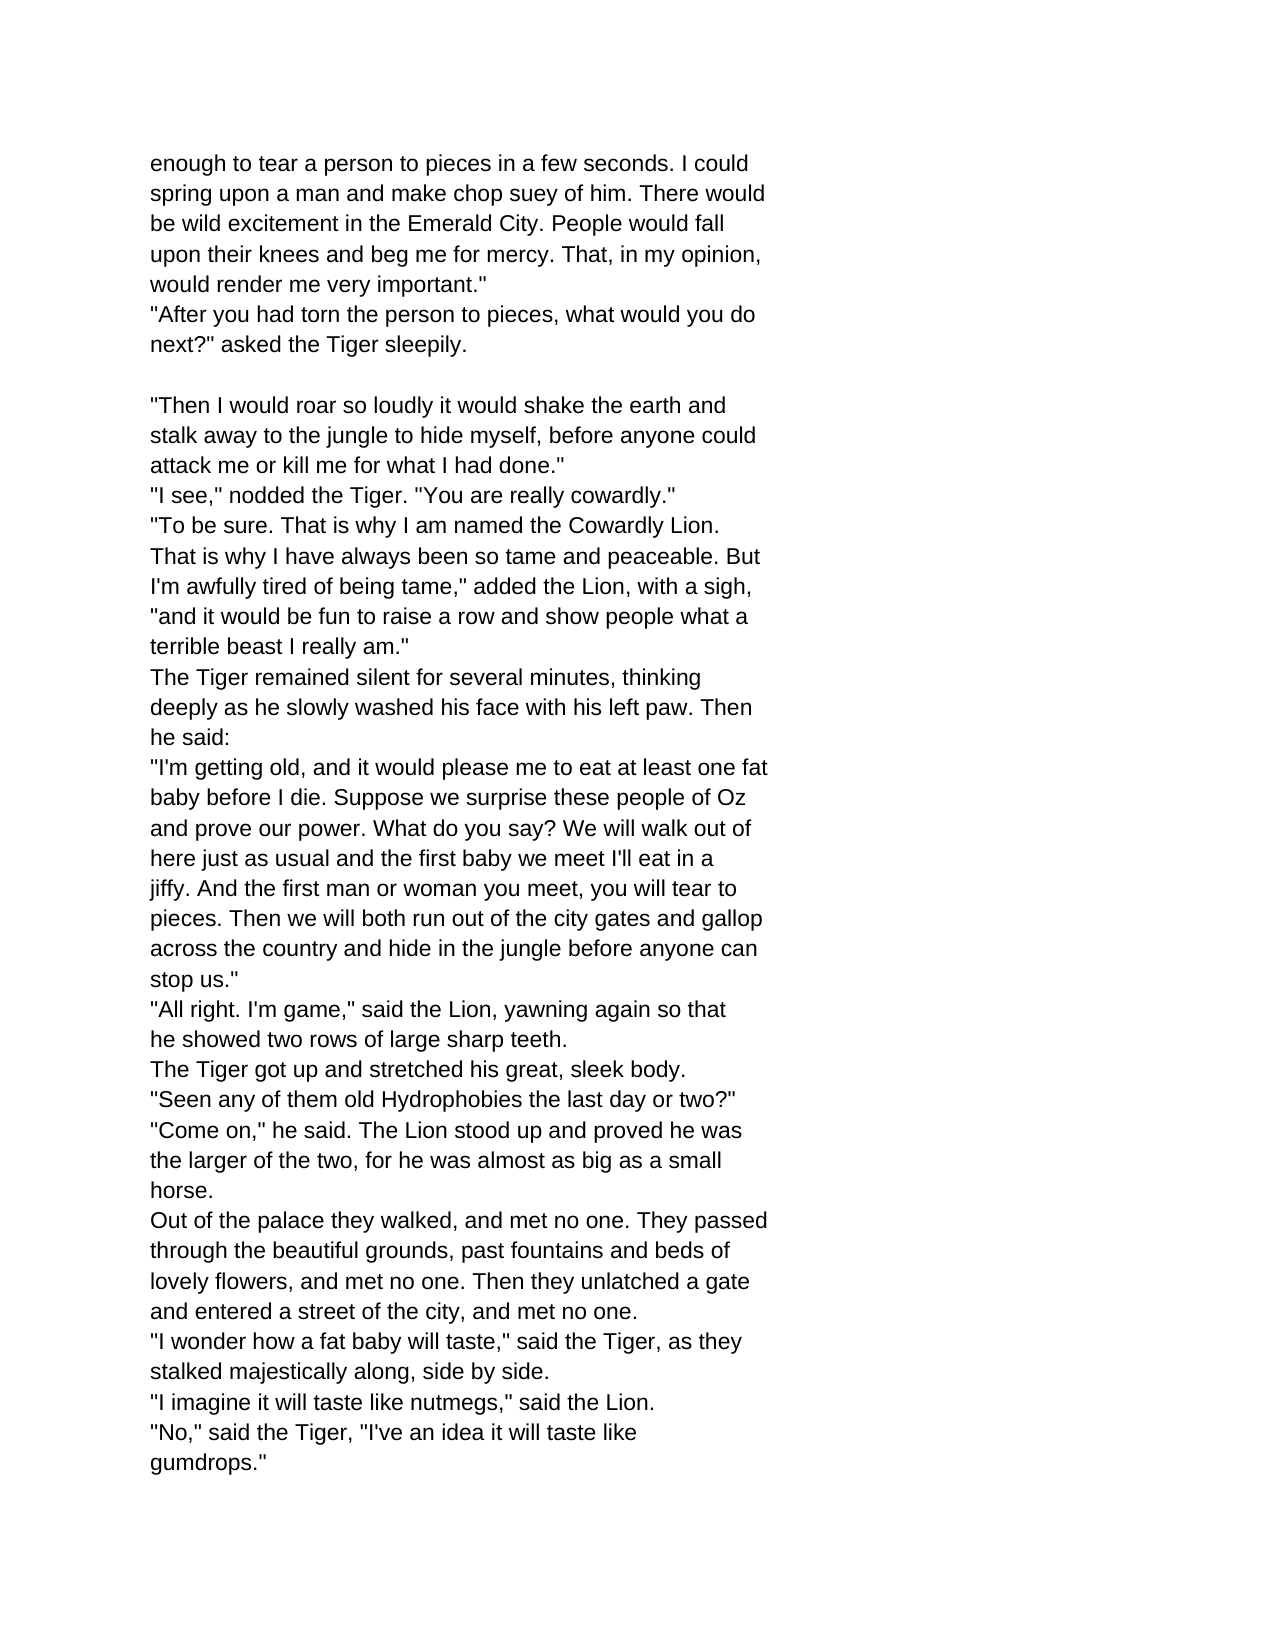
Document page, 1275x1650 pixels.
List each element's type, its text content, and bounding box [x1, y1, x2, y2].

text stalk away to the jungle to hide myself, before anyone could [150, 422, 1125, 448]
text he showed two rows of large sharp teeth. [150, 1026, 1125, 1052]
text he said: [150, 724, 1125, 750]
text spring upon a man and make chop suey of him. There would [150, 180, 1125, 207]
text and prove our power. What do you say? We will walk out of [150, 814, 1125, 841]
text next?" asked the Tiger sleepily. [150, 331, 1125, 358]
text the larger of the two, for he was almost as big as a small [150, 1147, 1125, 1173]
text terrible beast I really am." [150, 633, 1125, 660]
text "Come on," he said. The Lion stood up and proved he was [150, 1117, 1125, 1143]
text "I wonder how a fat baby will taste," said the Tiger, as they [150, 1328, 1125, 1354]
text "I'm getting old, and it would please me to eat at least one fat [150, 754, 1125, 781]
text "After you had torn the person to pieces, what would you do [150, 301, 1125, 327]
text be wild excitement in the Emerald City. People would fall [150, 210, 1125, 237]
text "No," said the Tiger, "I've an idea it will taste like [150, 1419, 1125, 1445]
text "I see," nodded the Tiger. "You are really cowardly." [150, 482, 1125, 509]
text would render me very important." [150, 271, 1125, 297]
text "To be sure. That is why I am named the Cowardly Lion. [150, 512, 1125, 539]
text upon their knees and beg me for mercy. That, in my opinion, [150, 241, 1125, 267]
text through the beautiful grounds, past fountains and beds of [150, 1237, 1125, 1264]
text deeply as he slowly washed his face with his left paw. Then [150, 694, 1125, 720]
text and entered a street of the city, and met no one. [150, 1298, 1125, 1324]
text "Then I would roar so loudly it would shake the earth and [150, 392, 1125, 418]
text attack me or kill me for what I had done." [150, 452, 1125, 478]
text across the country and hide in the jungle before anyone can [150, 935, 1125, 962]
text gumdrops." [150, 1449, 1125, 1475]
text "Seen any of them old Hydrophobies the last day or two?" [150, 1086, 1125, 1113]
text That is why I have always been so tame and peaceable. But [150, 543, 1125, 569]
text enough to tear a person to pieces in a few seconds. I could [150, 150, 1125, 176]
text stop us." [150, 966, 1125, 992]
text jiffy. And the first man or woman you meet, you will tear to [150, 875, 1125, 901]
text The Tiger got up and stretched his great, sleek body. [150, 1056, 1125, 1083]
text baby before I die. Suppose we surprise these people of Oz [150, 784, 1125, 811]
text lovely flowers, and met no one. Then they unlatched a gate [150, 1268, 1125, 1294]
text The Tiger remained silent for several minutes, thinking [150, 663, 1125, 690]
text I'm awfully tired of being tame," added the Lion, with a sigh, [150, 573, 1125, 599]
text "and it would be fun to raise a row and show people what a [150, 603, 1125, 629]
text stalked majestically along, side by side. [150, 1358, 1125, 1385]
text Out of the palace they walked, and met no one. They passed [150, 1207, 1125, 1234]
text "I imagine it will taste like nutmegs," said the Lion. [150, 1388, 1125, 1415]
text horse. [150, 1177, 1125, 1203]
text here just as usual and the first baby we meet I'll eat in a [150, 845, 1125, 871]
text "All right. I'm game," said the Lion, yawning again so that [150, 996, 1125, 1022]
text pieces. Then we will both run out of the city gates and gallop [150, 905, 1125, 932]
